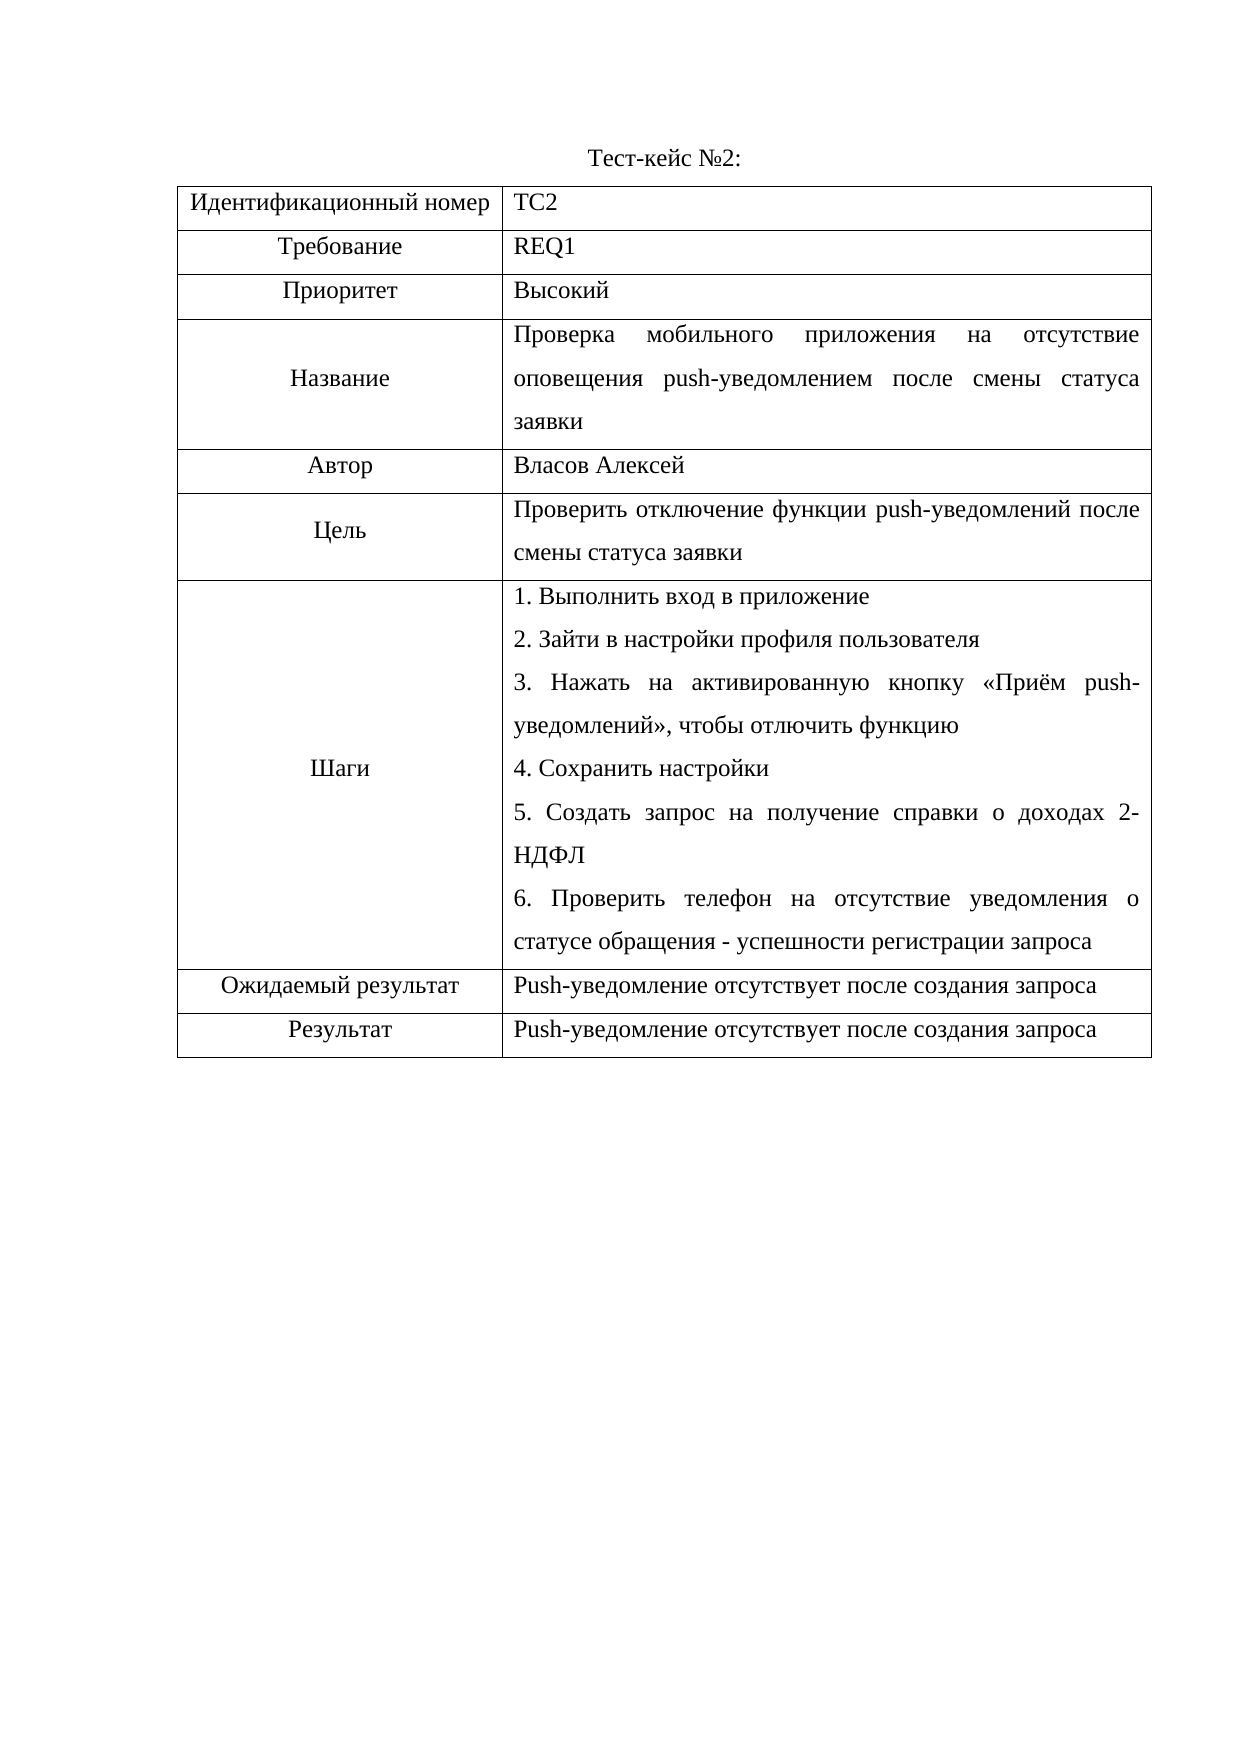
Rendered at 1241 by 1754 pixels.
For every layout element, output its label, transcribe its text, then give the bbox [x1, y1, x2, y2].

table_cell Результат [178, 1014, 502, 1057]
table_cell Push-уведомление отсутствует после создания запроса [503, 970, 1151, 1013]
text Тест-кейс №2: [177, 143, 1152, 172]
table_cell REQ1 [503, 231, 1151, 274]
table_cell Требование [178, 231, 502, 274]
table_header TC2 [503, 187, 1151, 230]
table_cell Цель [178, 494, 502, 580]
table_cell Название [178, 320, 502, 449]
table_cell Ожидаемый результат [178, 970, 502, 1013]
table_cell Автор [178, 450, 502, 493]
table_header Идентификационный номер [178, 187, 502, 230]
table_cell Приоритет [178, 275, 502, 318]
table_cell 1. Выполнить вход в приложение 2. Зайти в настройки профиля пользователя 3. Нажать на активированную кнопку «Приём push-уведомлений», чтобы отлючить функцию 4. Сохранить настройки 5. Создать запрос на получение справки о доходах 2-НДФЛ 6. Проверить телефон на отсутствие уведомления о статусе обращения - успешности регистрации запроса [503, 581, 1151, 969]
table_cell Проверка мобильного приложения на отсутствие оповещения push-уведомлением после смены статуса заявки [503, 320, 1151, 449]
table_cell Push-уведомление отсутствует после создания запроса [503, 1014, 1151, 1057]
table_cell Высокий [503, 275, 1151, 318]
table_cell Шаги [178, 581, 502, 969]
table_cell Власов Алексей [503, 450, 1151, 493]
table_cell Проверить отключение функции push-уведомлений после смены статуса заявки [503, 494, 1151, 580]
